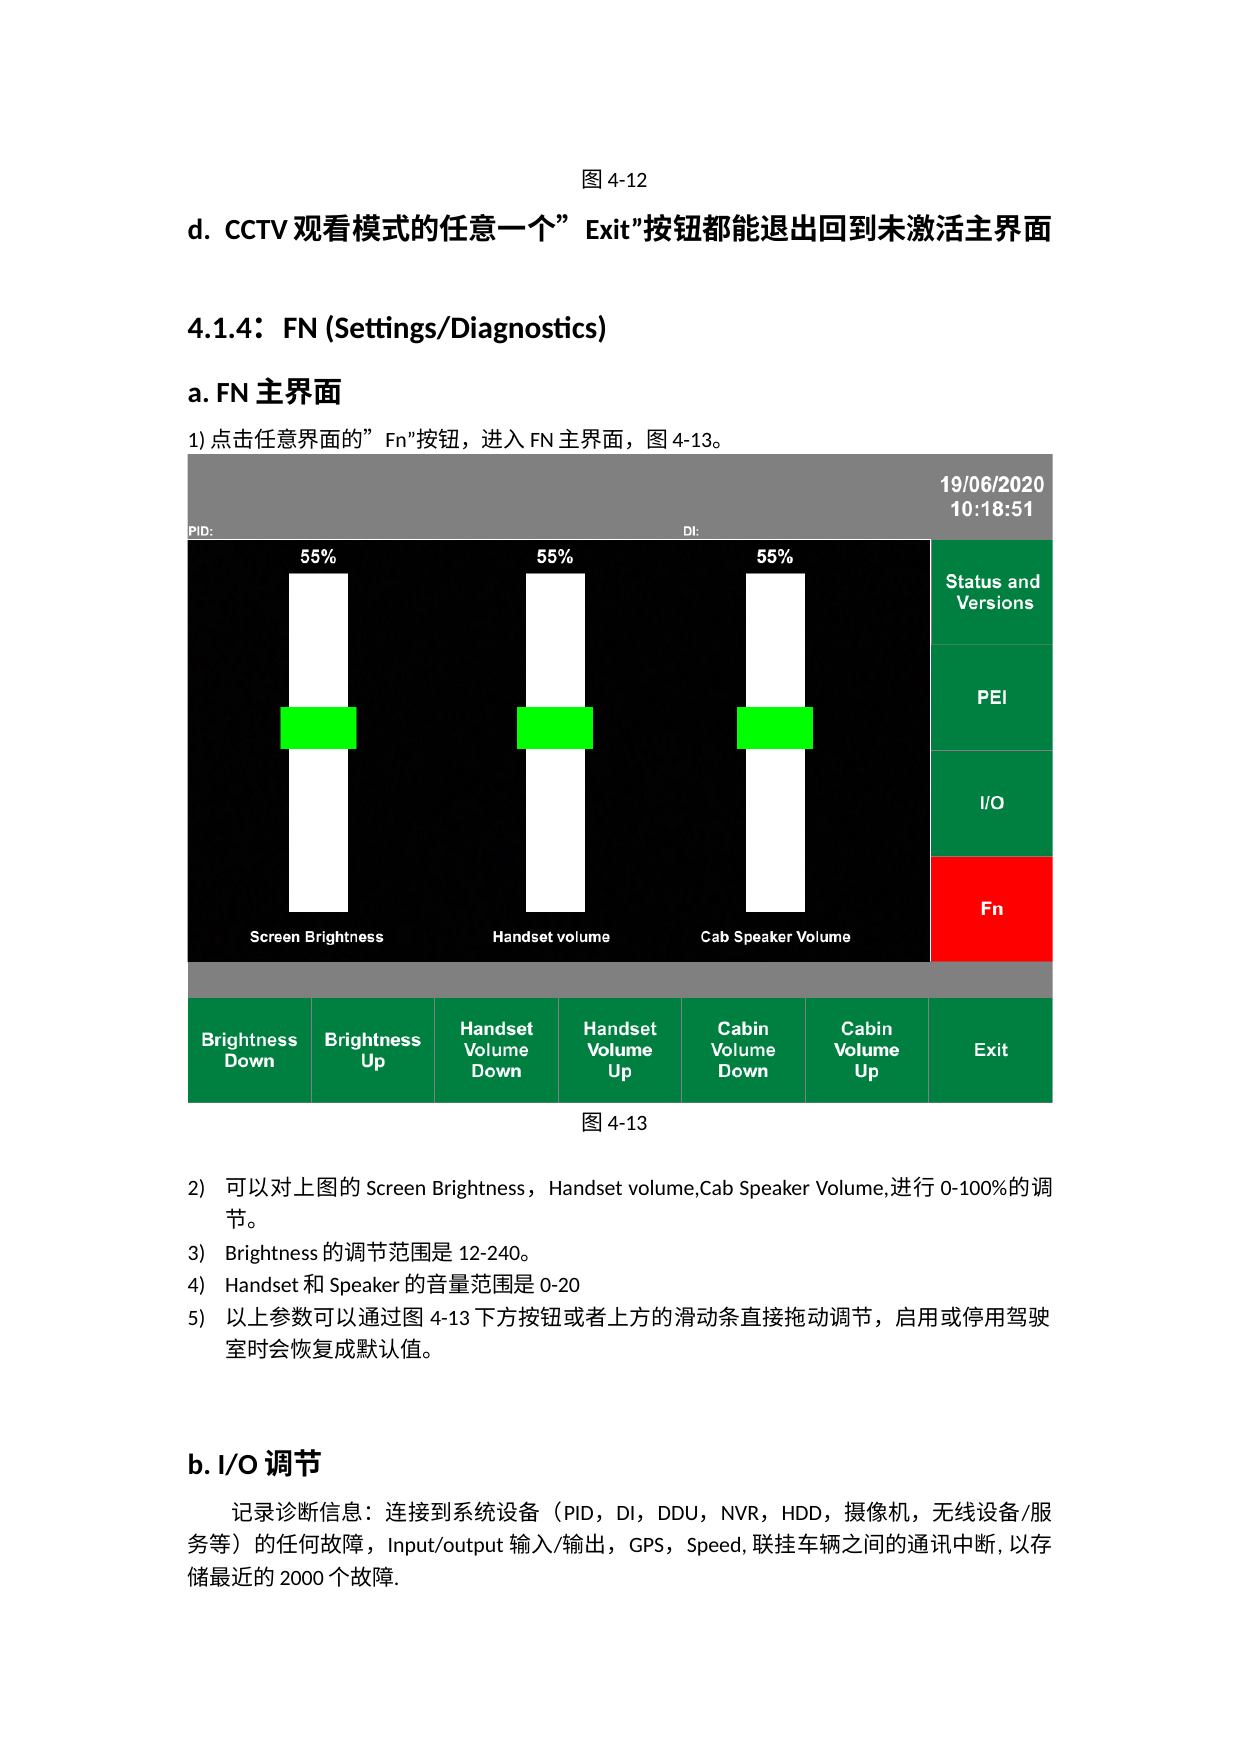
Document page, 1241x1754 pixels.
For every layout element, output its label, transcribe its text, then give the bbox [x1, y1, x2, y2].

text 4.1.4：FN (Settings/Diagnostics) [187, 292, 1053, 357]
text 图4-12 [537, 162, 1053, 194]
text b. I/O 调节 [187, 1429, 1053, 1494]
text 记录诊断信息：连接到系统设备（PID，DI，DDU，NVR，HDD，摄像机，无线设备/服务等）的任何故障，Input/output 输入/输出，GPS，Speed, 联挂车辆之间的通讯中断, 以存储最近的2000个故障. [187, 1494, 1053, 1592]
list Brightness的调节范围是12-240。 [187, 1234, 1053, 1267]
text 1) 点击任意界面的”Fn”按钮，进入FN主界面，图4-13。 [187, 422, 1053, 454]
text a. FN主界面 [187, 357, 1053, 422]
list 以上参数可以通过图4-13下方按钮或者上方的滑动条直接拖动调节，启用或停用驾驶室时会恢复成默认值。 [187, 1299, 1053, 1364]
list CCTV观看模式的任意一个”Exit”按钮都能退出回到未激活主界面 [187, 194, 1053, 259]
list 可以对上图的Screen Brightness，Handset volume,Cab Speaker Volume,进行0-100%的调节。 [187, 1169, 1053, 1234]
list Handset和Speaker的音量范围是0-20 [187, 1267, 1053, 1299]
text 图4-13 [187, 1104, 1053, 1137]
picture [187, 454, 1053, 1103]
